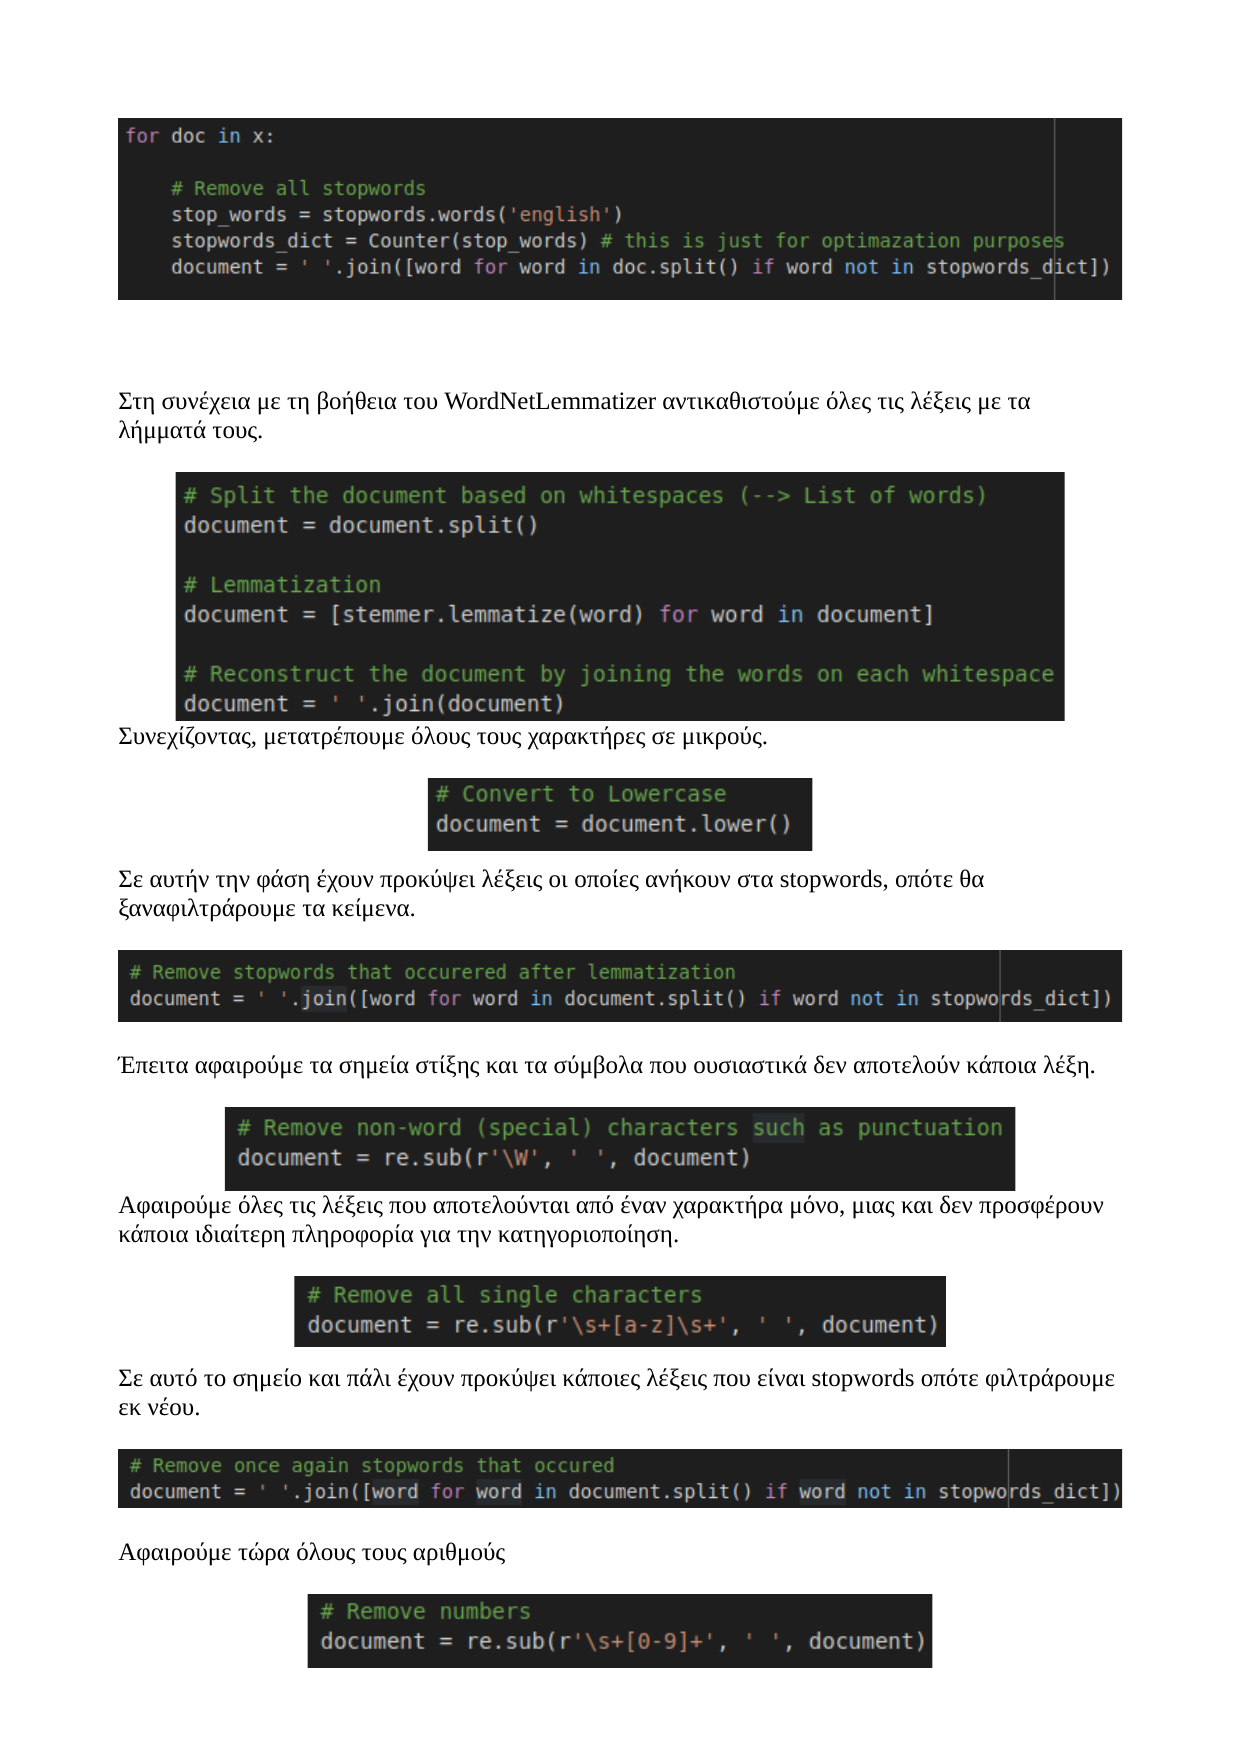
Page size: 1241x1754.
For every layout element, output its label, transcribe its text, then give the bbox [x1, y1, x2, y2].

picture [118, 1449, 1123, 1508]
picture [118, 118, 1123, 300]
picture [427, 778, 813, 851]
text Αφαιρούμε όλες τις λέξεις που αποτελούνται από έναν χαρακτήρα μόνο, μιας και δεν προσφέρουν κάποια ιδιαίτερη πληροφορία για την κατηγοριοποίηση. [118, 1136, 1122, 1248]
text Σε αυτήν την φάση έχουν προκύψει λέξεις οι οποίες ανήκουν στα stopwords, οπότε θα ξαναφιλτράρουμε τα κείμενα. [118, 864, 1122, 922]
text Στη συνέχεια με τη βοήθεια του WordNetLemmatizer αντικαθιστούμε όλες τις λέξεις με τα λήμματά τους. [118, 386, 1122, 443]
text Σε αυτό το σημείο και πάλι έχουν προκύψει κάποιες λέξεις που είναι stopwords οπότε φιλτράρουμε εκ νέου. [118, 1363, 1122, 1420]
picture [118, 950, 1123, 1022]
picture [294, 1276, 946, 1347]
picture [175, 472, 1065, 721]
picture [224, 1107, 1016, 1191]
text Έπειτα αφαιρούμε τα σημεία στίξης και τα σύμβολα που ουσιαστικά δεν αποτελούν κάποια λέξη. [118, 1050, 1122, 1079]
picture [307, 1594, 933, 1668]
text Αφαιρούμε τώρα όλους τους αριθμούς [118, 1537, 1122, 1566]
